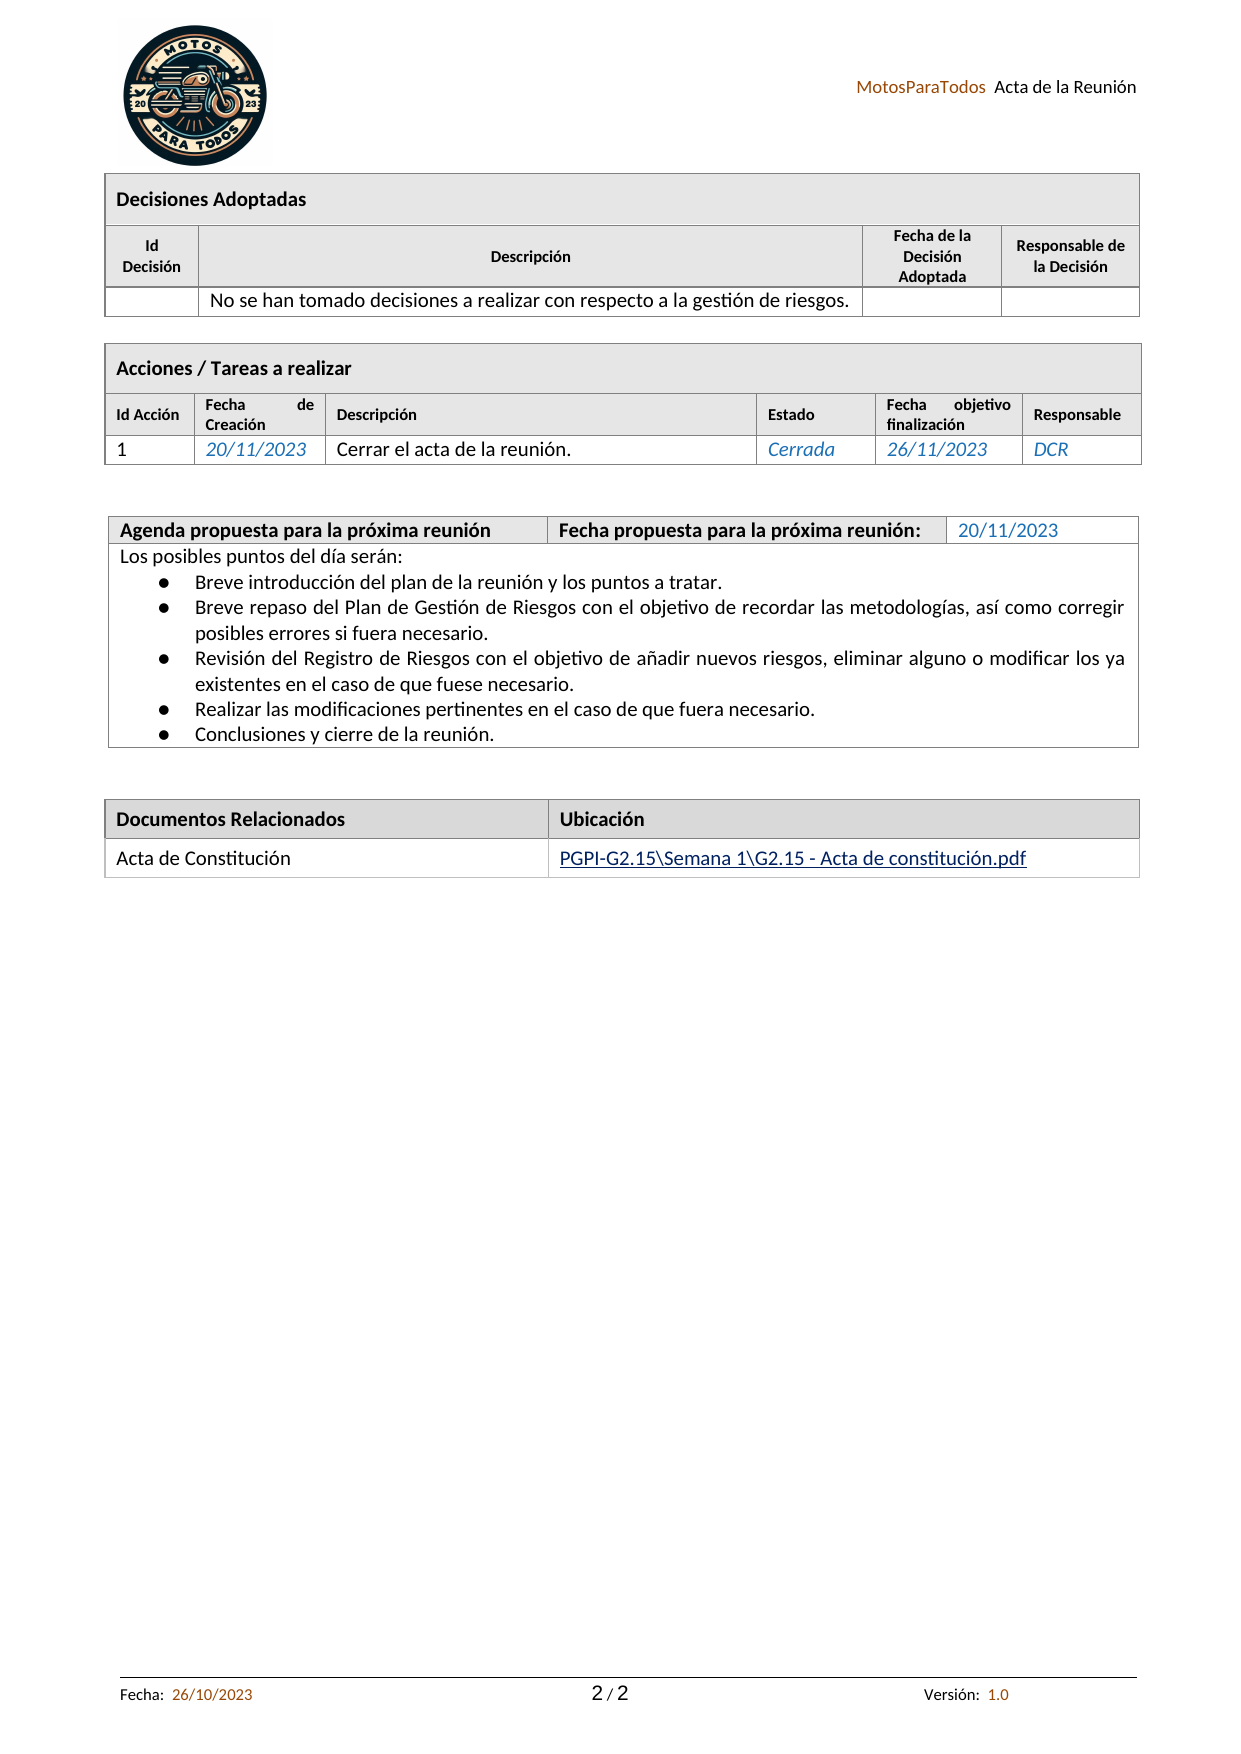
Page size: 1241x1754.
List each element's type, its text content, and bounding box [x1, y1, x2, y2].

table_header Agenda propuesta para la próxima reunión [109, 517, 547, 543]
table_cell Fecha objetivo finalización [876, 394, 1022, 435]
table_header Documentos Relacionados [106, 800, 548, 838]
table_header Ubicación [549, 800, 1139, 838]
table_cell Fecha de la Decisión Adoptada [863, 226, 1001, 286]
table_cell Los posibles puntos del día serán: Breve introducción del plan de la reunión y los puntos a tratar. Breve repaso del Plan de Gestión de Riesgos con el objetivo de recordar las metodologías, así como corregir posibles errores si fuera necesario. Revisión del Registro de Riesgos con el objetivo de añadir nuevos riesgos, eliminar alguno o modificar los ya existentes en el caso de que fuese necesario. Realizar las modificaciones pertinentes en el caso de que fuera necesario. Conclusiones y cierre de la reunión. [109, 544, 1138, 747]
table_cell [1002, 288, 1139, 316]
table_cell 26/11/2023 [876, 436, 1022, 464]
table_cell Responsable [1023, 394, 1141, 435]
table_header Decisiones Adoptadas [106, 174, 1139, 224]
table_header Acciones / Tareas a realizar [106, 344, 1141, 393]
table_header Fecha propuesta para la próxima reunión: [548, 517, 946, 543]
table_cell Descripción [199, 226, 862, 286]
table_cell Acta de Constitución [106, 839, 548, 877]
table_cell Fecha de Creación [195, 394, 325, 435]
picture [116, 18, 274, 166]
table_header 20/11/2023 [947, 517, 1138, 543]
table_cell DCR [1023, 436, 1141, 464]
table_cell PGPI-G2.15\Semana 1\G2.15 - Acta de constitución.pdf [549, 839, 1139, 877]
table_cell 1 [106, 436, 194, 464]
table_cell Id Acción [106, 394, 194, 435]
table_cell 20/11/2023 [195, 436, 325, 464]
table_cell [863, 288, 1001, 316]
table_cell Id Decisión [106, 226, 198, 286]
table_cell No se han tomado decisiones a realizar con respecto a la gestión de riesgos. [199, 288, 862, 316]
table_cell [106, 288, 198, 316]
table_cell Estado [757, 394, 875, 435]
table_cell Descripción [326, 394, 756, 435]
table_cell Responsable de la Decisión [1002, 226, 1139, 286]
table_cell Cerrar el acta de la reunión. [326, 436, 756, 464]
table_cell Cerrada [757, 436, 875, 464]
